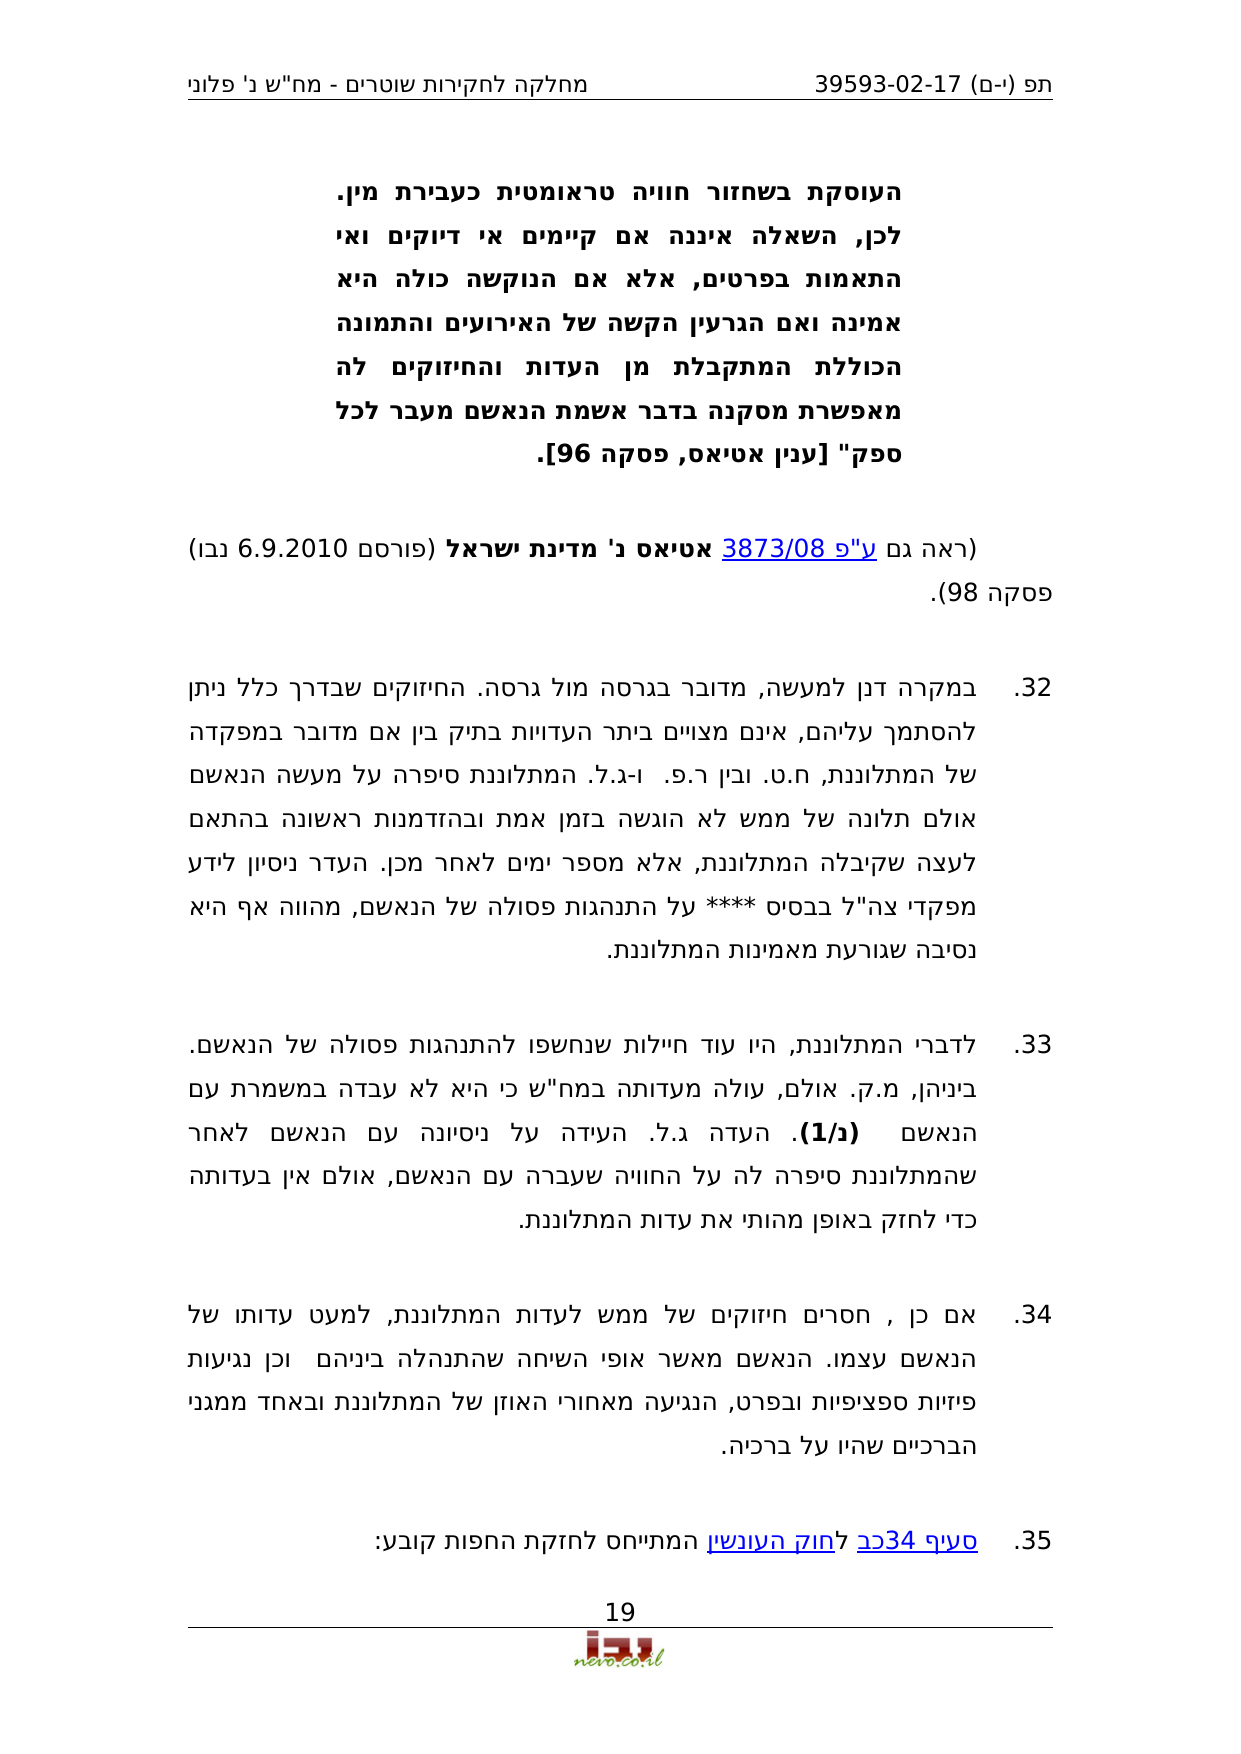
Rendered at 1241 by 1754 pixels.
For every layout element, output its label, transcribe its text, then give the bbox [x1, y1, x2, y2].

text 33. לדברי המתלוננת, היו עוד חיילות שנחשפו להתנהגות פסולה של הנאשם. ביניהן, מ.ק. אולם, עולה מעדותה במח"ש כי היא לא עבדה במשמרת עם הנאשם (נ/1). העדה ג.ל. העידה על ניסיונה עם הנאשם לאחר שהמתלוננת סיפרה לה על החוויה שעברה עם הנאשם, אולם אין בעדותה כדי לחזק באופן מהותי את עדות המתלוננת. [187, 1030, 1053, 1234]
text 35. סעיף 34כב לחוק העונשין המתייחס לחזקת החפות קובע: [187, 1526, 1053, 1555]
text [335, 177, 903, 469]
picture [574, 1630, 666, 1668]
text 34. אם כן , חסרים חיזוקים של ממש לעדות המתלוננת, למעט עדותו של הנאשם עצמו. הנאשם מאשר אופי השיחה שהתנהלה ביניהם וכן נגיעות פיזיות ספציפיות ובפרט, הנגיעה מאחורי האוזן של המתלוננת ובאחד ממגני הברכיים שהיו על ברכיה. [187, 1300, 1053, 1461]
text 32. במקרה דנן למעשה, מדובר בגרסה מול גרסה. החיזוקים שבדרך כלל ניתן להסתמך עליהם, אינם מצויים ביתר העדויות בתיק בין אם מדובר במפקדה של המתלוננת, ח.ט. ובין ר.פ. ו-ג.ל. המתלוננת סיפרה על מעשה הנאשם אולם תלונה של ממש לא הוגשה בזמן אמת ובהזדמנות ראשונה בהתאם לעצה שקיבלה המתלוננת, אלא מספר ימים לאחר מכן. העדר ניסיון לידע מפקדי צה"ל בבסיס **** על התנהגות פסולה של הנאשם, מהווה אף היא נסיבה שגורעת מאמינות המתלוננת. [187, 673, 1053, 965]
text (ראה גם ע"פ 3873/08 אטיאס נ' מדינת ישראל (פורסם 6.9.2010 נבו) פסקה 98). [187, 534, 1053, 607]
